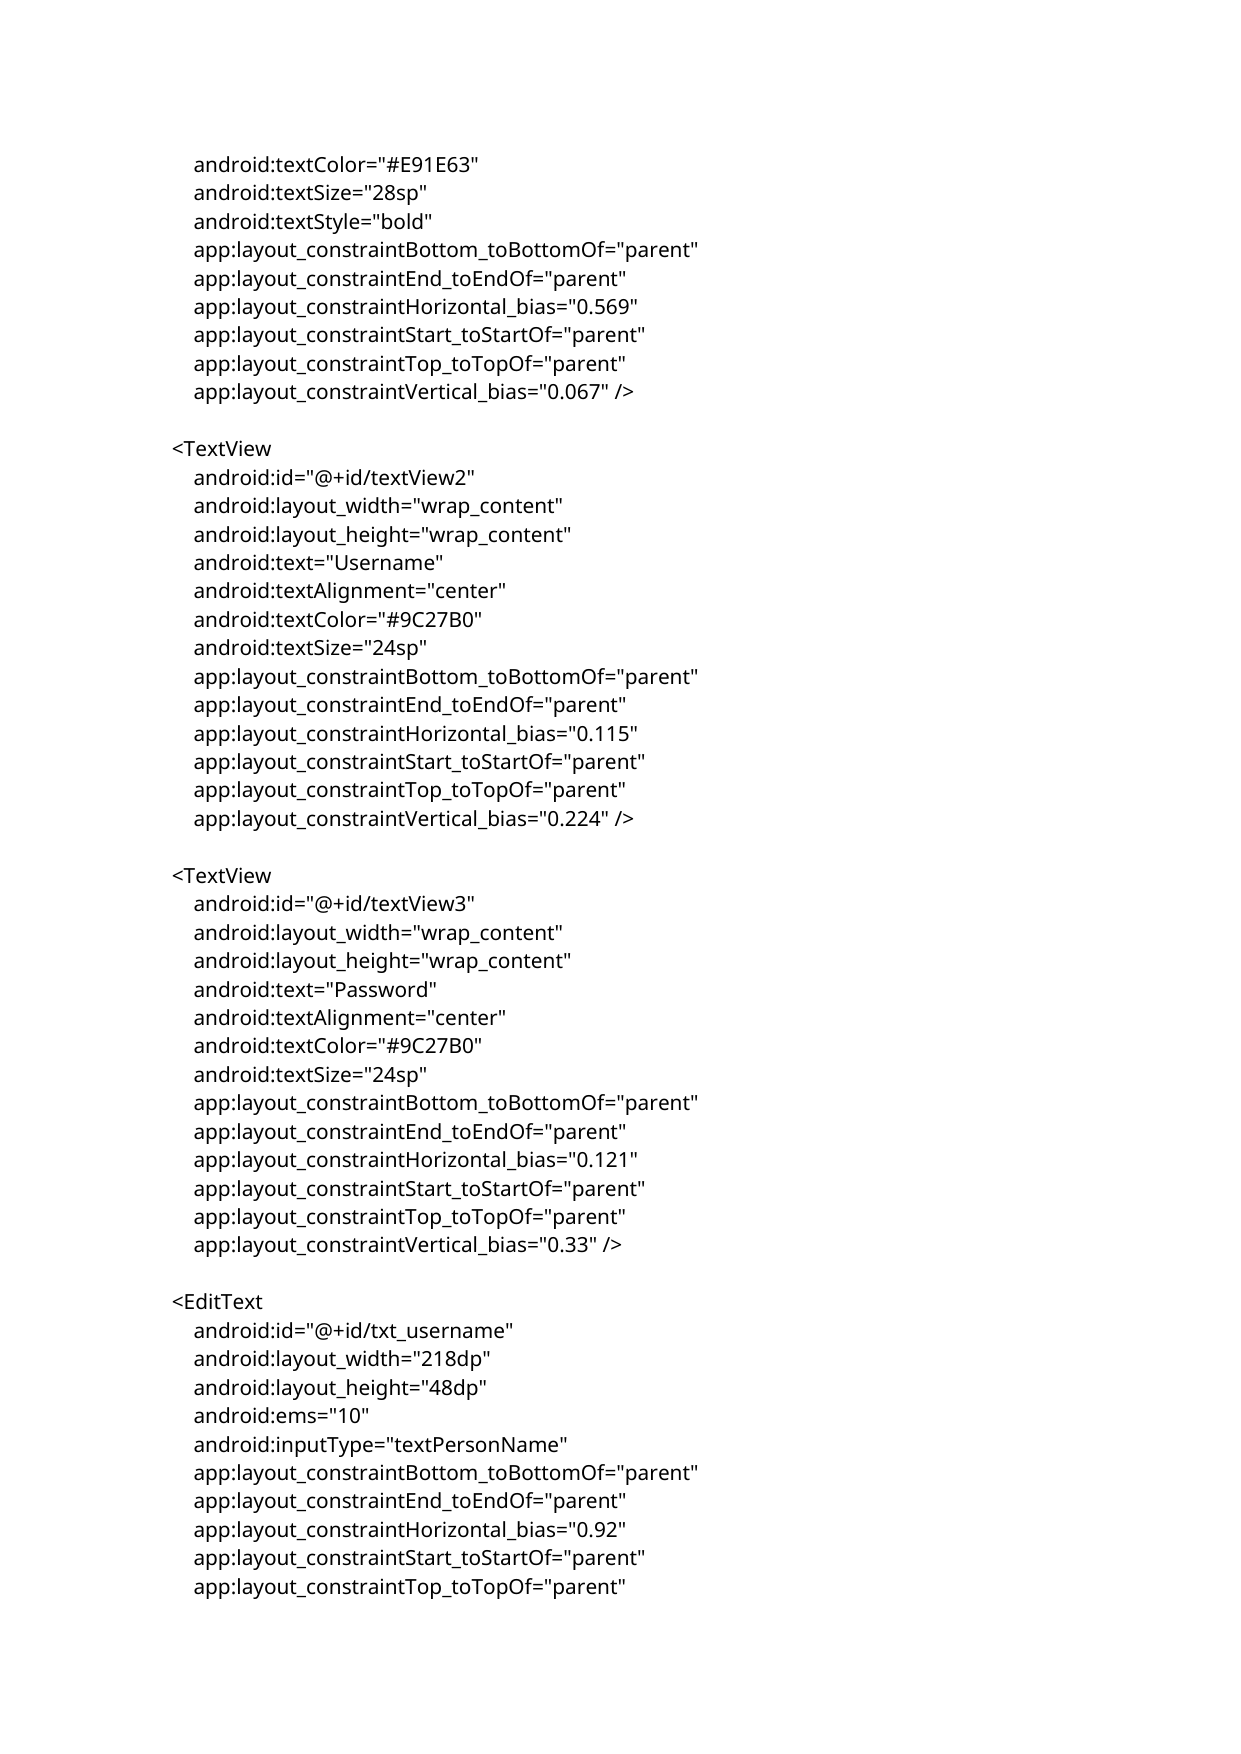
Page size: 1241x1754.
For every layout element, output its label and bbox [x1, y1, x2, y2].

text [150, 150, 1090, 1600]
